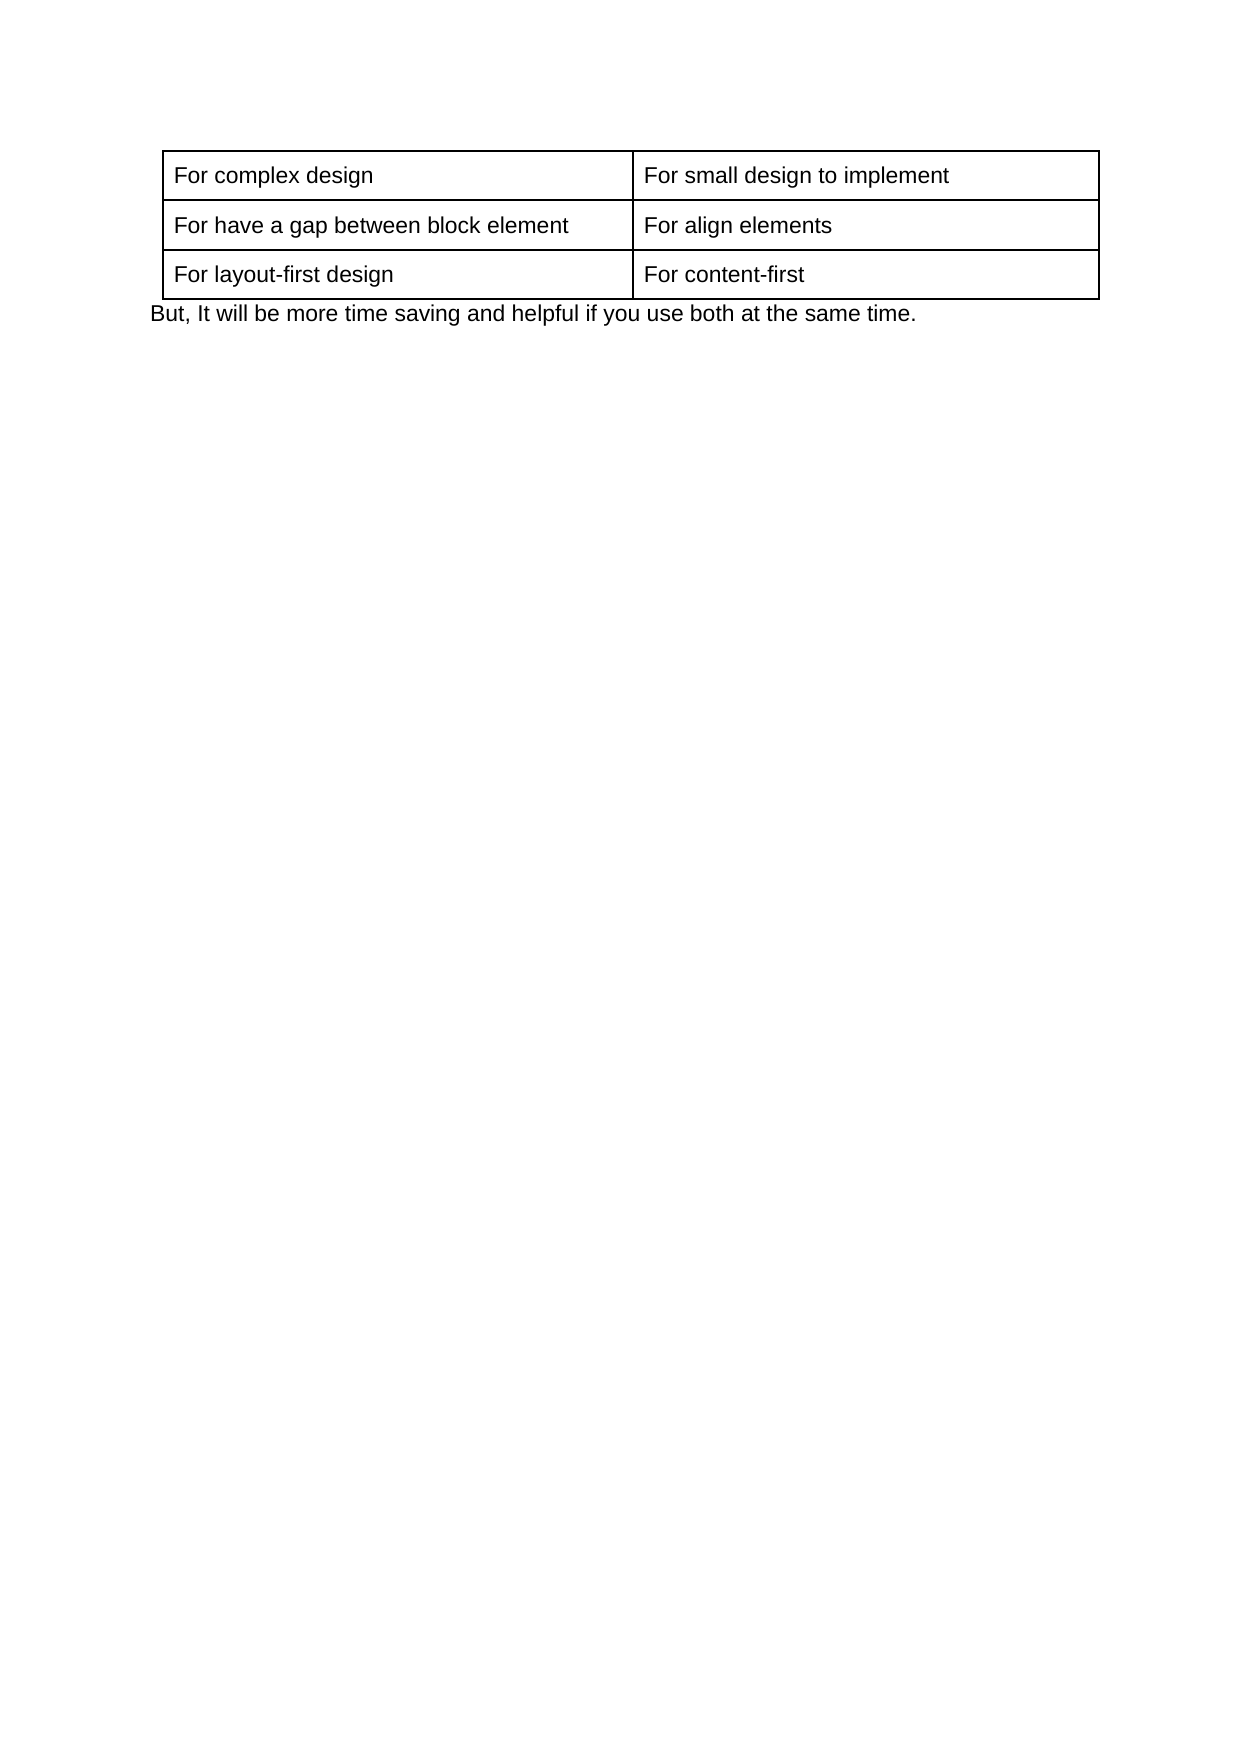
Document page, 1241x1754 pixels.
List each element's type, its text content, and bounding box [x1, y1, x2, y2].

table_cell For complex design [164, 152, 632, 199]
table_cell For have a gap between block element [164, 201, 632, 248]
table_cell For small design to implement [634, 152, 1098, 199]
table_cell For align elements [634, 201, 1098, 248]
table_cell For content-first [634, 251, 1098, 298]
text But, It will be more time saving and helpful if you use both at the same time. [150, 300, 1090, 326]
table_cell For layout-first design [164, 251, 632, 298]
